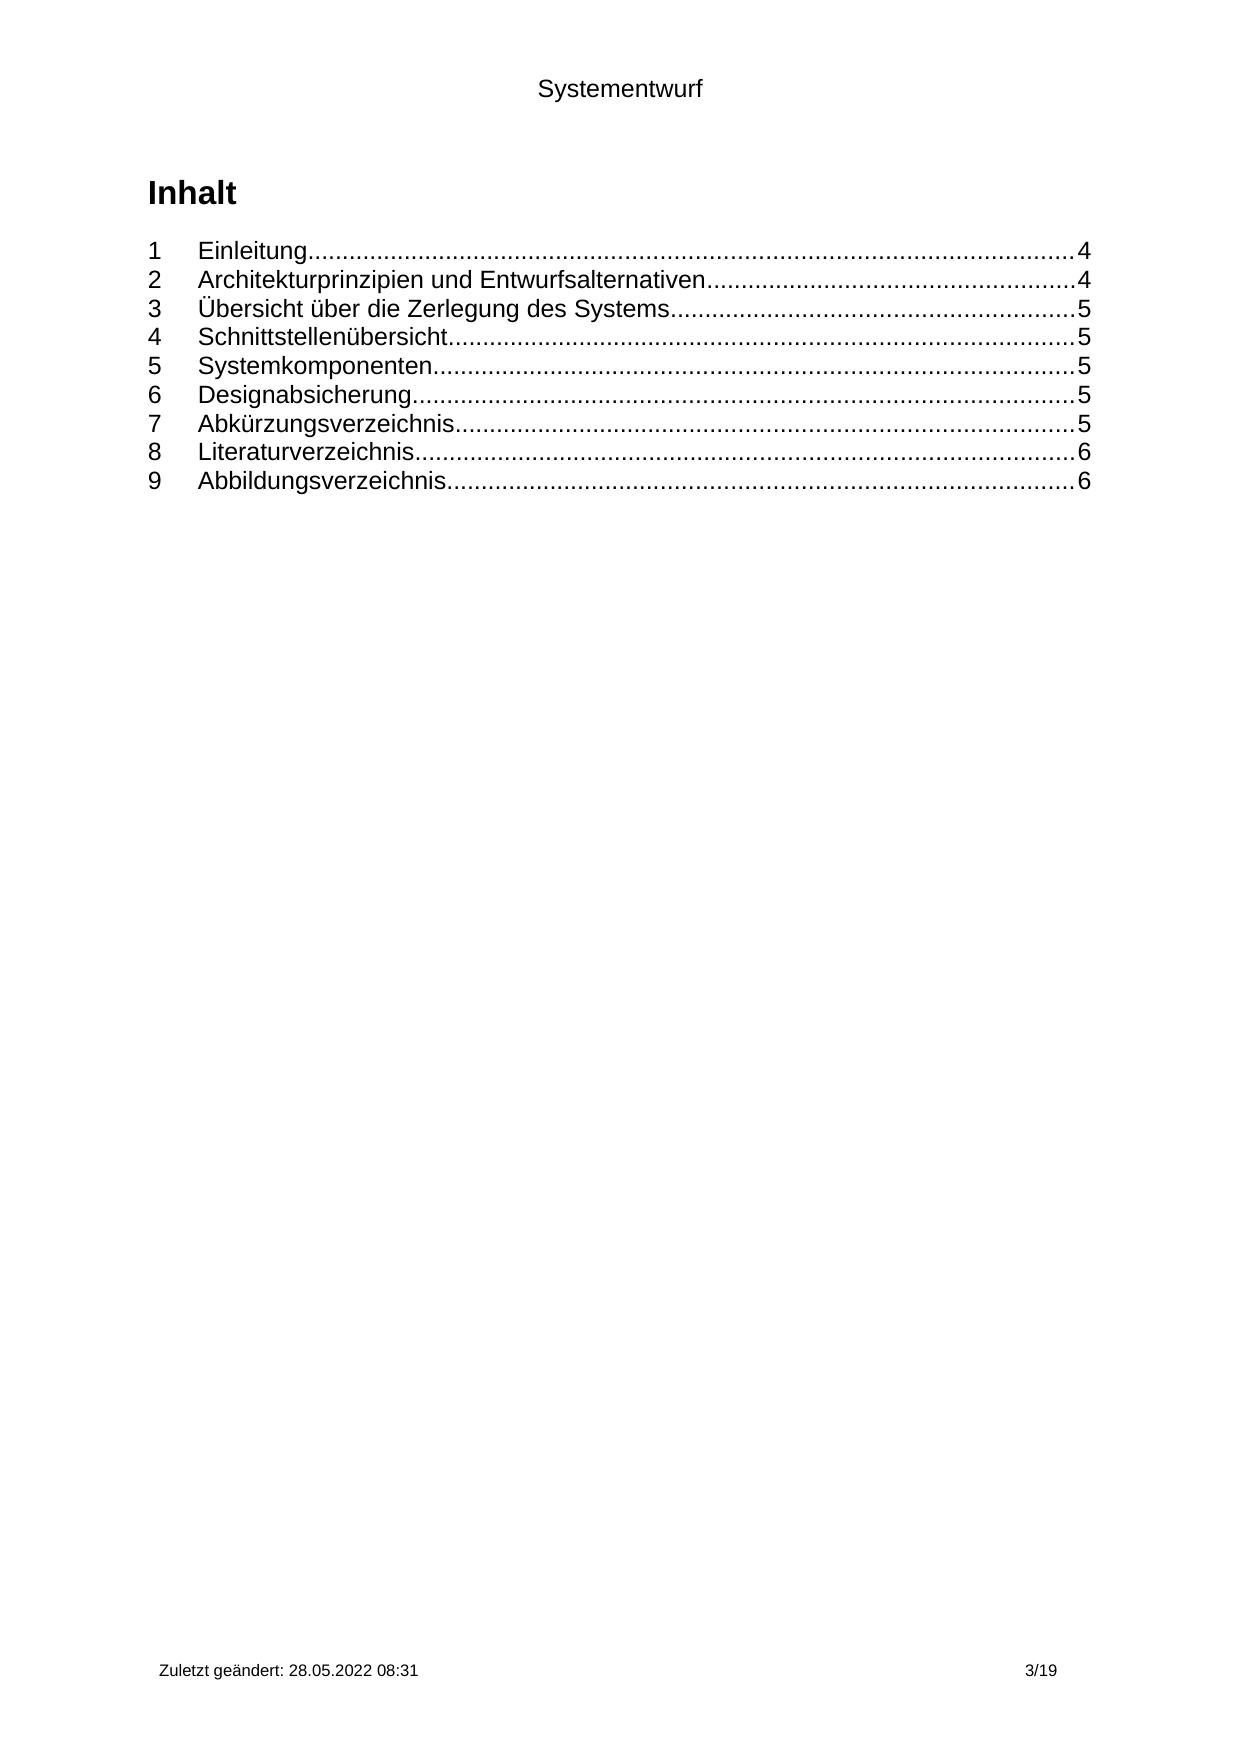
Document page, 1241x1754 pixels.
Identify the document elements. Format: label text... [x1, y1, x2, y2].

text 9 Abbildungsverzeichnis 6 [148, 466, 1092, 495]
text Inhalt [148, 173, 1092, 211]
text 1 Einleitung 4 [148, 236, 1092, 265]
text 2 Architekturprinzipien und Entwurfsalternativen 4 [148, 265, 1092, 294]
text 5 Systemkomponenten 5 [148, 351, 1092, 380]
text 8 Literaturverzeichnis 6 [148, 437, 1092, 466]
text 7 Abkürzungsverzeichnis 5 [148, 409, 1092, 437]
text 4 Schnittstellenübersicht 5 [148, 322, 1092, 351]
text 6 Designabsicherung 5 [148, 380, 1092, 409]
text 3 Übersicht über die Zerlegung des Systems 5 [148, 294, 1092, 322]
